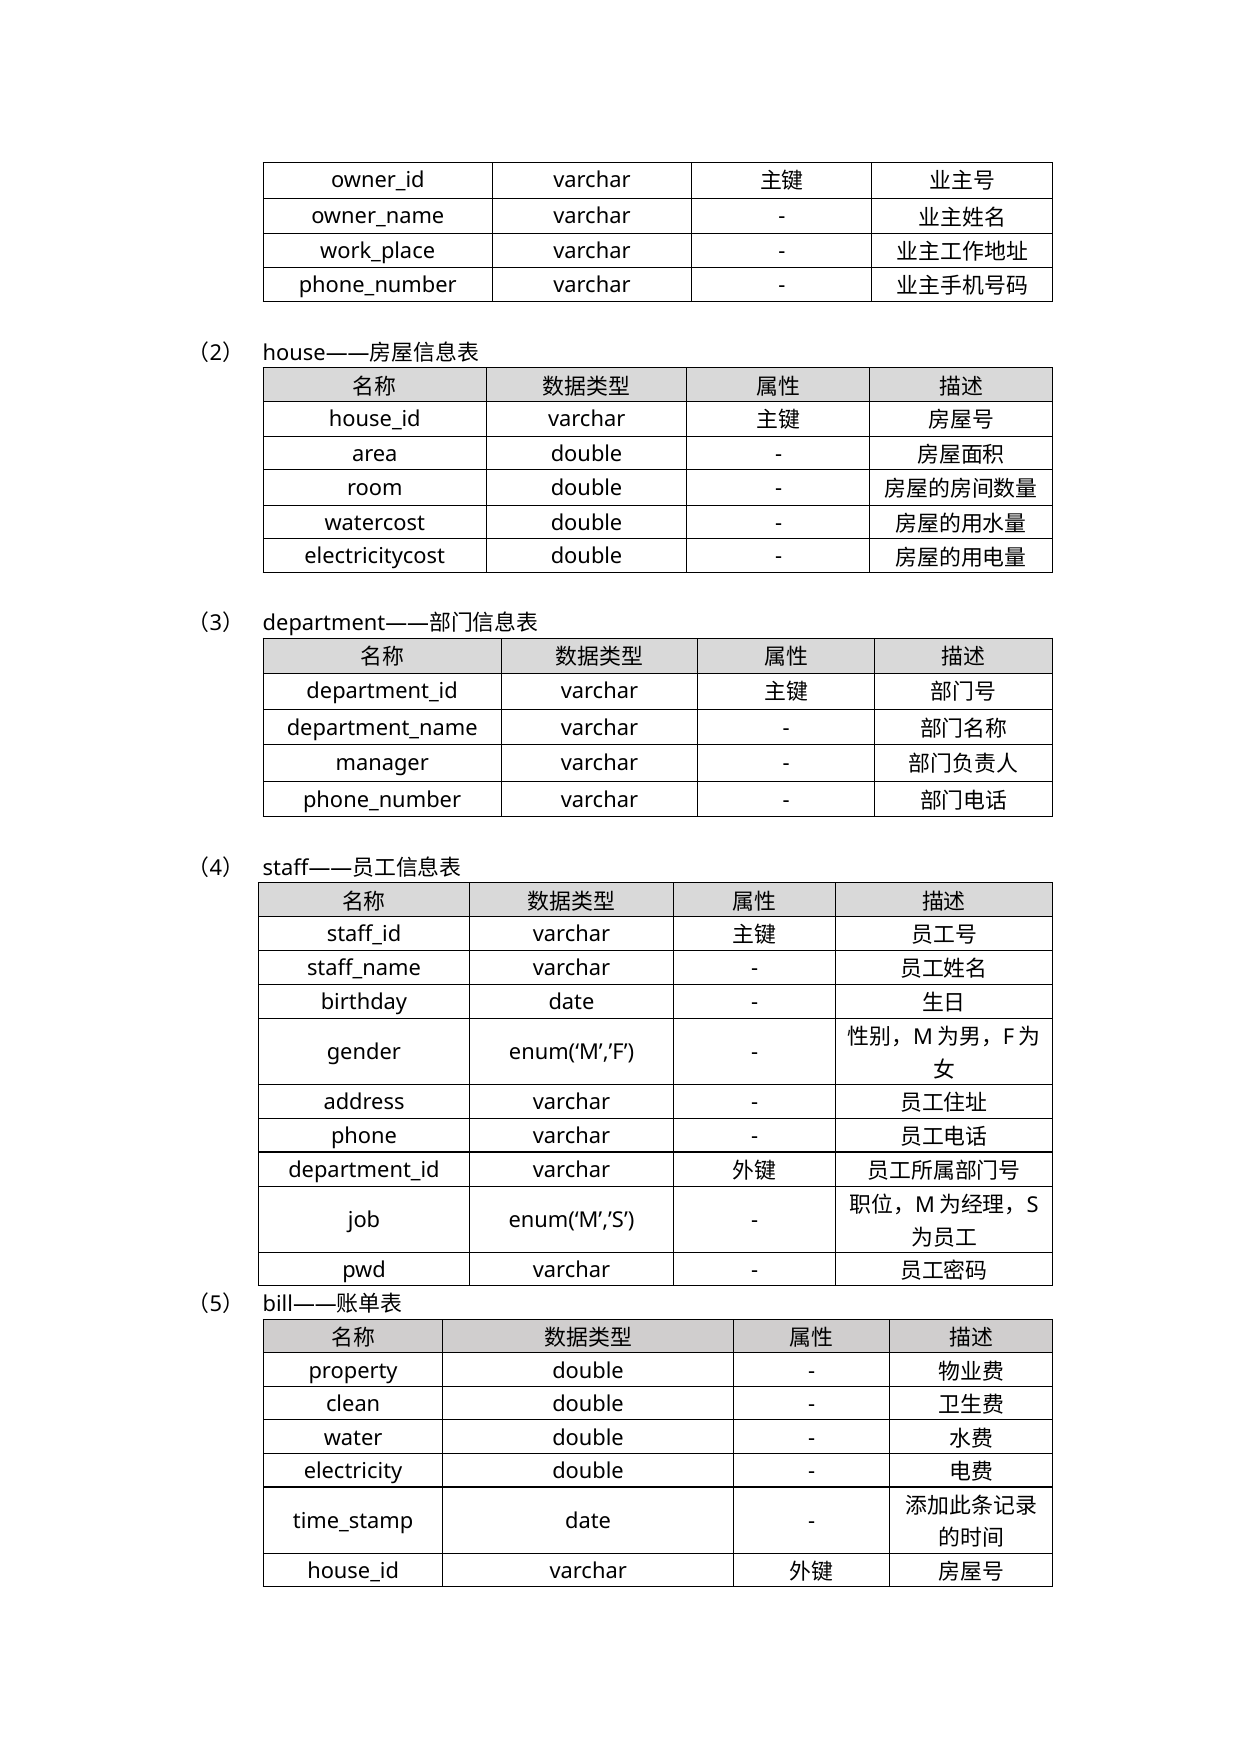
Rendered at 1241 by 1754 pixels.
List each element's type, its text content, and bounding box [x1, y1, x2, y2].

table_cell - [698, 710, 874, 744]
table_cell 部门号 [875, 674, 1052, 709]
table_cell double [443, 1353, 733, 1386]
table_header 描述 [890, 1320, 1052, 1352]
table_header 属性 [698, 639, 874, 673]
table_cell water [264, 1420, 442, 1453]
table_cell 主键 [674, 917, 835, 950]
table_header 描述 [836, 883, 1052, 916]
table_cell phone_number [264, 268, 492, 301]
table_cell 添加此条记录的时间 [890, 1488, 1052, 1552]
table_cell - [674, 951, 835, 983]
table_cell - [734, 1353, 889, 1386]
table_cell manager [264, 745, 501, 781]
list staff——员工信息表 [187, 850, 1053, 882]
table_cell 业主手机号码 [872, 268, 1052, 301]
table_cell address [259, 1085, 469, 1118]
table_cell 房屋的用电量 [870, 539, 1052, 572]
table_header 名称 [264, 1320, 442, 1352]
table_header 数据类型 [502, 639, 697, 673]
table_cell job [259, 1187, 469, 1252]
table_cell double [487, 470, 686, 504]
table_header 名称 [264, 639, 501, 673]
table_cell varchar [470, 1085, 673, 1118]
list house——房屋信息表 [187, 335, 1053, 367]
table_cell varchar [470, 1119, 673, 1151]
table_cell 员工号 [836, 917, 1052, 950]
table_cell room [264, 470, 486, 504]
list department——部门信息表 [187, 605, 1053, 638]
table_cell date [470, 985, 673, 1018]
table_header 属性 [687, 368, 869, 401]
table_cell staff_id [259, 917, 469, 950]
table_cell - [734, 1454, 889, 1486]
table_cell 电费 [890, 1454, 1052, 1486]
table_header 数据类型 [487, 368, 686, 401]
table_cell 外键 [674, 1153, 835, 1186]
table_cell 业主姓名 [872, 199, 1052, 232]
table_cell 部门名称 [875, 710, 1052, 744]
table_cell - [692, 234, 871, 267]
table_cell varchar [493, 268, 691, 301]
table_cell work_place [264, 234, 492, 267]
table_cell - [674, 1085, 835, 1118]
table_cell varchar [443, 1554, 733, 1586]
table_cell - [674, 1253, 835, 1285]
table_cell house_id [264, 402, 486, 436]
table_cell varchar [502, 745, 697, 781]
table_cell 房屋的房间数量 [870, 470, 1052, 504]
table_cell - [734, 1387, 889, 1419]
table_cell 物业费 [890, 1353, 1052, 1386]
table_cell house_id [264, 1554, 442, 1586]
table_cell double [487, 437, 686, 469]
table_cell pwd [259, 1253, 469, 1285]
table_cell 主键 [692, 163, 871, 198]
table_cell gender [259, 1019, 469, 1084]
table_cell 部门电话 [875, 782, 1052, 816]
table_cell - [674, 985, 835, 1018]
table_cell varchar [470, 1253, 673, 1285]
table_cell - [687, 470, 869, 504]
table_cell 房屋号 [890, 1554, 1052, 1586]
table_cell 水费 [890, 1420, 1052, 1453]
table_cell varchar [502, 782, 697, 816]
table_cell 员工姓名 [836, 951, 1052, 983]
table_cell 房屋号 [870, 402, 1052, 436]
table_header 名称 [264, 368, 486, 401]
table_header 属性 [674, 883, 835, 916]
table_cell - [692, 268, 871, 301]
table_cell 业主号 [872, 163, 1052, 198]
table_cell clean [264, 1387, 442, 1419]
table_cell varchar [470, 1153, 673, 1186]
table_cell enum(‘M’,’S’) [470, 1187, 673, 1252]
table_cell time_stamp [264, 1488, 442, 1552]
table_cell 外键 [734, 1554, 889, 1586]
table_cell - [698, 782, 874, 816]
table_cell - [692, 199, 871, 232]
table_header 名称 [259, 883, 469, 916]
table_cell watercost [264, 506, 486, 538]
table_cell property [264, 1353, 442, 1386]
table_cell enum(‘M’,’F’) [470, 1019, 673, 1084]
table_cell double [487, 506, 686, 538]
table_cell department_id [259, 1153, 469, 1186]
table_cell electricity [264, 1454, 442, 1486]
table_cell 员工电话 [836, 1119, 1052, 1151]
table_cell 主键 [698, 674, 874, 709]
table_cell varchar [502, 710, 697, 744]
table_cell varchar [502, 674, 697, 709]
table_cell 部门负责人 [875, 745, 1052, 781]
table_cell birthday [259, 985, 469, 1018]
table_cell phone_number [264, 782, 501, 816]
table_cell 卫生费 [890, 1387, 1052, 1419]
table_cell department_name [264, 710, 501, 744]
table_cell double [443, 1420, 733, 1453]
table_cell - [734, 1420, 889, 1453]
table_cell varchar [493, 163, 691, 198]
list bill——账单表 [187, 1286, 1053, 1319]
table_cell area [264, 437, 486, 469]
table_cell staff_name [259, 951, 469, 983]
table_cell - [734, 1488, 889, 1552]
table_cell 员工住址 [836, 1085, 1052, 1118]
table_cell department_id [264, 674, 501, 709]
table_cell 员工密码 [836, 1253, 1052, 1285]
table_cell 职位，M为经理，S为员工 [836, 1187, 1052, 1252]
table_cell date [443, 1488, 733, 1552]
table_cell 性别，M为男，F为女 [836, 1019, 1052, 1084]
table_header 数据类型 [443, 1320, 733, 1352]
table_cell double [487, 539, 686, 572]
table_cell phone [259, 1119, 469, 1151]
table_cell - [687, 506, 869, 538]
table_header 描述 [870, 368, 1052, 401]
table_cell varchar [487, 402, 686, 436]
table_cell 主键 [687, 402, 869, 436]
table_cell double [443, 1387, 733, 1419]
table_cell varchar [470, 917, 673, 950]
table_cell 员工所属部门号 [836, 1153, 1052, 1186]
table_cell 房屋的用水量 [870, 506, 1052, 538]
table_cell 房屋面积 [870, 437, 1052, 469]
table_cell - [674, 1187, 835, 1252]
table_cell 业主工作地址 [872, 234, 1052, 267]
table_cell varchar [493, 234, 691, 267]
table_cell owner_name [264, 199, 492, 232]
table_cell varchar [493, 199, 691, 232]
table_cell owner_id [264, 163, 492, 198]
table_header 属性 [734, 1320, 889, 1352]
table_cell electricitycost [264, 539, 486, 572]
table_header 数据类型 [470, 883, 673, 916]
table_cell - [674, 1119, 835, 1151]
table_cell - [674, 1019, 835, 1084]
table_cell - [687, 539, 869, 572]
table_cell varchar [470, 951, 673, 983]
table_cell 生日 [836, 985, 1052, 1018]
table_header 描述 [875, 639, 1052, 673]
table_cell - [687, 437, 869, 469]
table_cell - [698, 745, 874, 781]
table_cell double [443, 1454, 733, 1486]
